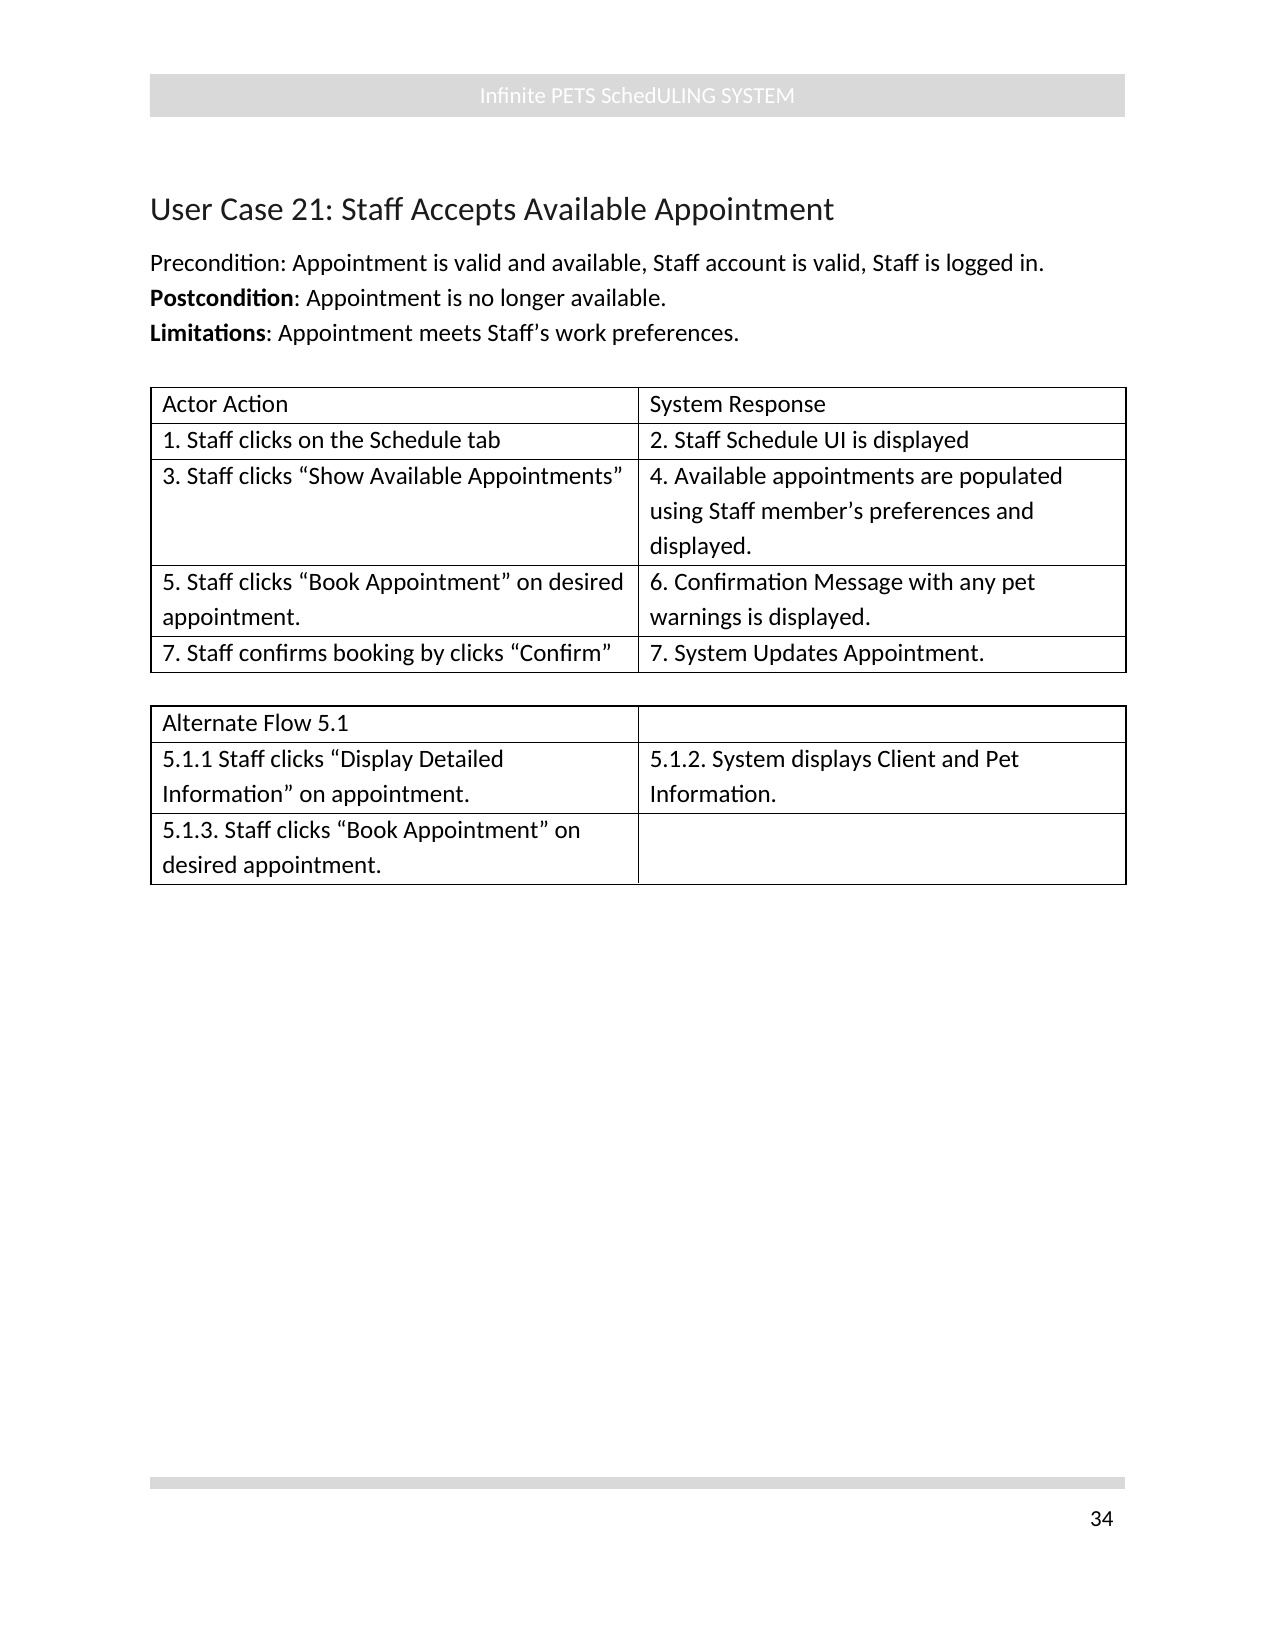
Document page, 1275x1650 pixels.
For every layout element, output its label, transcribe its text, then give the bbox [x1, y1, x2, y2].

table_cell 5.1.1 Staff clicks “Display Detailed Information” on appointment. [152, 743, 638, 812]
table_cell 2. Staff Schedule UI is displayed [639, 424, 1125, 459]
table_header Actor Action [152, 388, 638, 423]
table_cell 6. Confirmation Message with any pet warnings is displayed. [639, 566, 1125, 636]
table_cell 4. Available appointments are populated using Staff member’s preferences and displayed. [639, 460, 1125, 564]
table_cell [639, 814, 1125, 883]
table_cell 1. Staff clicks on the Schedule tab [152, 424, 638, 459]
table_cell 7. Staff confirms booking by clicks “Confirm” [152, 637, 638, 671]
table_header System Response [639, 388, 1125, 423]
table_cell 3. Staff clicks “Show Available Appointments” [152, 460, 638, 564]
table_cell 5. Staff clicks “Book Appointment” on desired appointment. [152, 566, 638, 636]
table_cell 5.1.3. Staff clicks “Book Appointment” on desired appointment. [152, 814, 638, 883]
table_header Alternate Flow 5.1 [152, 707, 638, 742]
text Postcondition: Appointment is no longer available. [150, 282, 1125, 312]
table_header [639, 707, 1125, 742]
text Limitations: Appointment meets Staff’s work preferences. [150, 317, 1125, 347]
table_cell 5.1.2. System displays Client and Pet Information. [639, 743, 1125, 812]
text Precondition: Appointment is valid and available, Staff account is valid, Staff is logged in. [150, 247, 1125, 277]
table_cell 7. System Updates Appointment. [639, 637, 1125, 671]
subtitle User Case 21: Staff Accepts Available Appointment [150, 187, 1125, 228]
